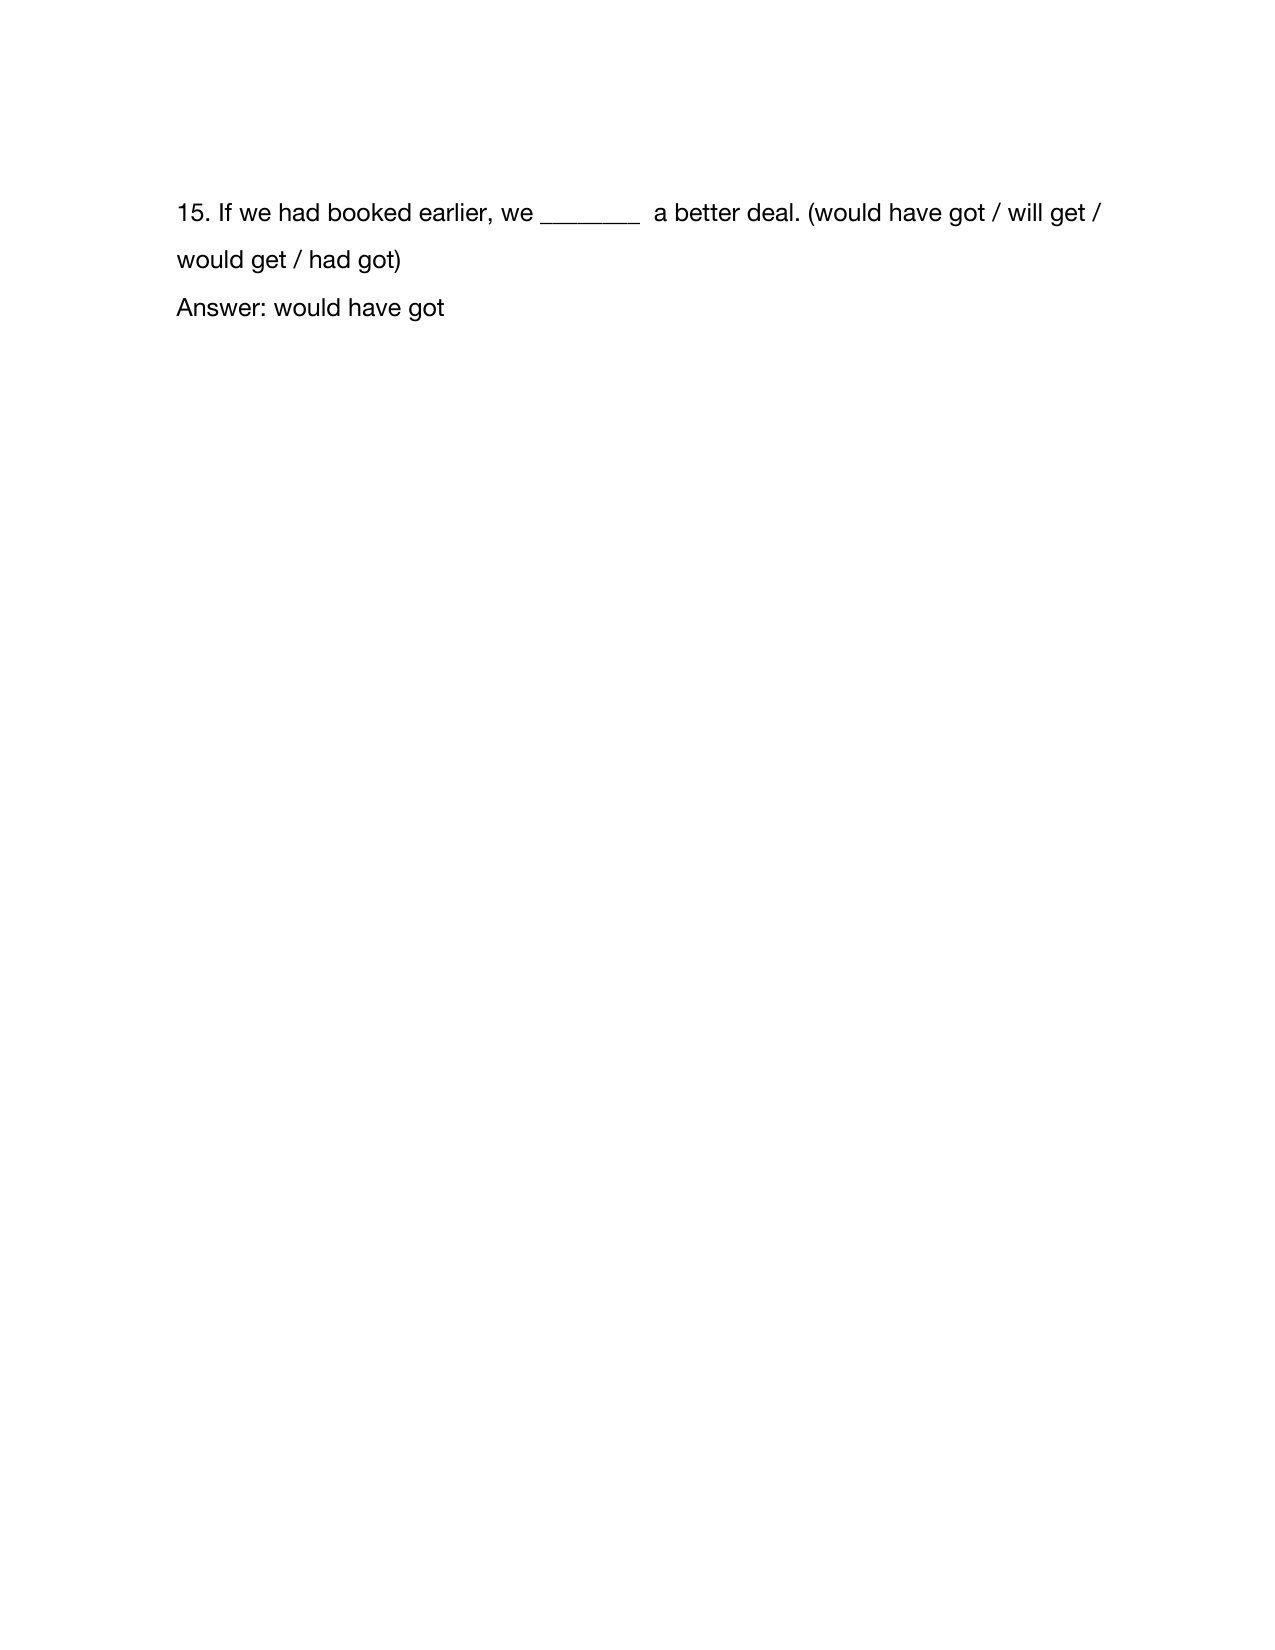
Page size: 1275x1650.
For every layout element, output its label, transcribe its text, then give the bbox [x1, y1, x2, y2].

text Answer: would have got [176, 292, 1125, 323]
text 15. If we had booked earlier, we ________ a better deal. (would have got / will get / would get / had got) [176, 197, 1125, 276]
